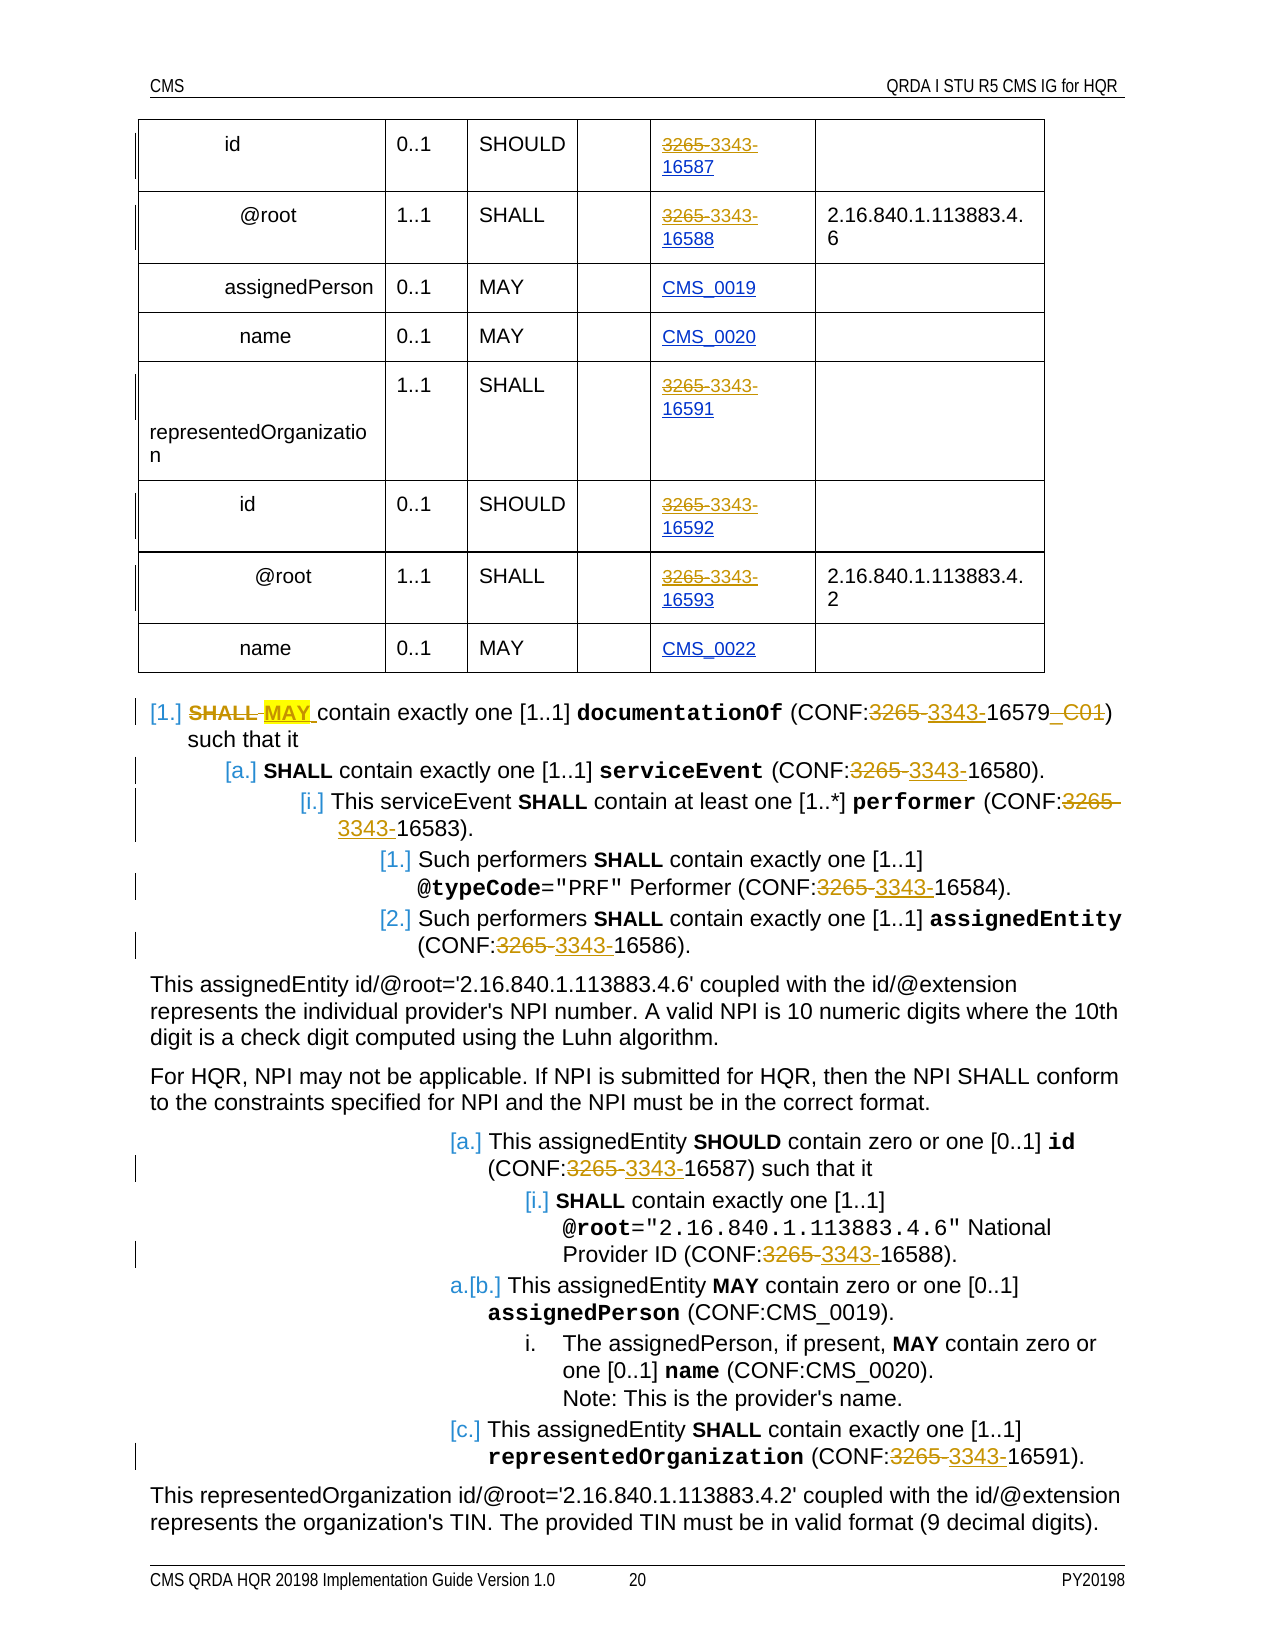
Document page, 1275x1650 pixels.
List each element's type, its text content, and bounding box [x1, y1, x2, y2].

list The assignedPerson, if present, MAY contain zero or one [0..1] name (CONF:CMS_0020). Note: This is the provider's name. [525, 1330, 1125, 1411]
list This serviceEvent SHALL contain at least one [1..*] performer (CONF:16583). [300, 788, 1125, 842]
table_cell id [139, 120, 385, 191]
table_cell MAY [468, 264, 577, 312]
table_cell [578, 120, 650, 191]
table_cell 16593 [651, 553, 815, 623]
text For HQR, NPI may not be applicable. If NPI is submitted for HQR, then the NPI SHALL conform to the constraints specified for NPI and the NPI must be in the correct format. [150, 1063, 1125, 1116]
table_cell SHALL [468, 192, 577, 263]
table_cell 0..1 [386, 481, 467, 551]
table_cell SHOULD [468, 481, 577, 551]
table_cell [816, 481, 1044, 551]
table_cell MAY [468, 624, 577, 672]
table_cell [578, 313, 650, 361]
table_cell 0..1 [386, 264, 467, 312]
table_cell [578, 192, 650, 263]
list This assignedEntity MAY contain zero or one [0..1] assignedPerson (CONF:CMS_0019). [450, 1272, 1125, 1326]
table_cell CMS_0022 [651, 624, 815, 672]
table_cell representedOrganization [139, 362, 385, 479]
table_cell assignedPerson [139, 264, 385, 312]
table_cell CMS_0020 [651, 313, 815, 361]
list Such performers SHALL contain exactly one [1..1] assignedEntity (CONF:16586). [379, 904, 1125, 959]
table_cell [816, 624, 1044, 672]
table_cell 1..1 [386, 192, 467, 263]
table_cell 2.16.840.1.113883.4.2 [816, 553, 1044, 623]
table_cell SHOULD [468, 120, 577, 191]
table_cell [578, 362, 650, 479]
table_cell 0..1 [386, 313, 467, 361]
table_cell 2.16.840.1.113883.4.6 [816, 192, 1044, 263]
table_cell @root [139, 192, 385, 263]
table_cell [578, 553, 650, 623]
table_cell name [139, 624, 385, 672]
table_cell [578, 264, 650, 312]
list SHALL contain exactly one [1..1] serviceEvent (CONF:16580). [225, 757, 1125, 784]
table_cell 16588 [651, 192, 815, 263]
list This assignedEntity SHALL contain exactly one [1..1] representedOrganization (CONF:16591). [450, 1416, 1125, 1470]
list SHALL contain exactly one [1..1] @root="2.16.840.1.113883.4.6" National Provider ID (CONF:16588). [525, 1186, 1125, 1268]
list This assignedEntity SHOULD contain zero or one [0..1] id (CONF:16587) such that it [450, 1128, 1125, 1182]
text This representedOrganization id/@root='2.16.840.1.113883.4.2' coupled with the id/@extension represents the organization's TIN. The provided TIN must be in valid format (9 decimal digits). [150, 1482, 1125, 1535]
list contain exactly one [1..1] documentationOf (CONF:16579) such that it [150, 698, 1125, 752]
table_cell [816, 313, 1044, 361]
table_cell id [139, 481, 385, 551]
table_cell 16592 [651, 481, 815, 551]
table_cell [816, 264, 1044, 312]
table_cell SHALL [468, 362, 577, 479]
table_cell 16591 [651, 362, 815, 479]
table_cell name [139, 313, 385, 361]
table_cell [578, 481, 650, 551]
table_cell SHALL [468, 553, 577, 623]
table_cell 16587 [651, 120, 815, 191]
table_cell [816, 362, 1044, 479]
table_cell [816, 120, 1044, 191]
table_cell 1..1 [386, 362, 467, 479]
table_cell [578, 624, 650, 672]
list Such performers SHALL contain exactly one [1..1] @typeCode="PRF" Performer (CONF:16584). [379, 846, 1125, 900]
table_cell 0..1 [386, 624, 467, 672]
table_cell 1..1 [386, 553, 467, 623]
table_cell 0..1 [386, 120, 467, 191]
text This assignedEntity id/@root='2.16.840.1.113883.4.6' coupled with the id/@extension represents the individual provider's NPI number. A valid NPI is 10 numeric digits where the 10th digit is a check digit computed using the Luhn algorithm. [150, 971, 1125, 1050]
table_cell MAY [468, 313, 577, 361]
table_cell @root [139, 553, 385, 623]
table_cell CMS_0019 [651, 264, 815, 312]
